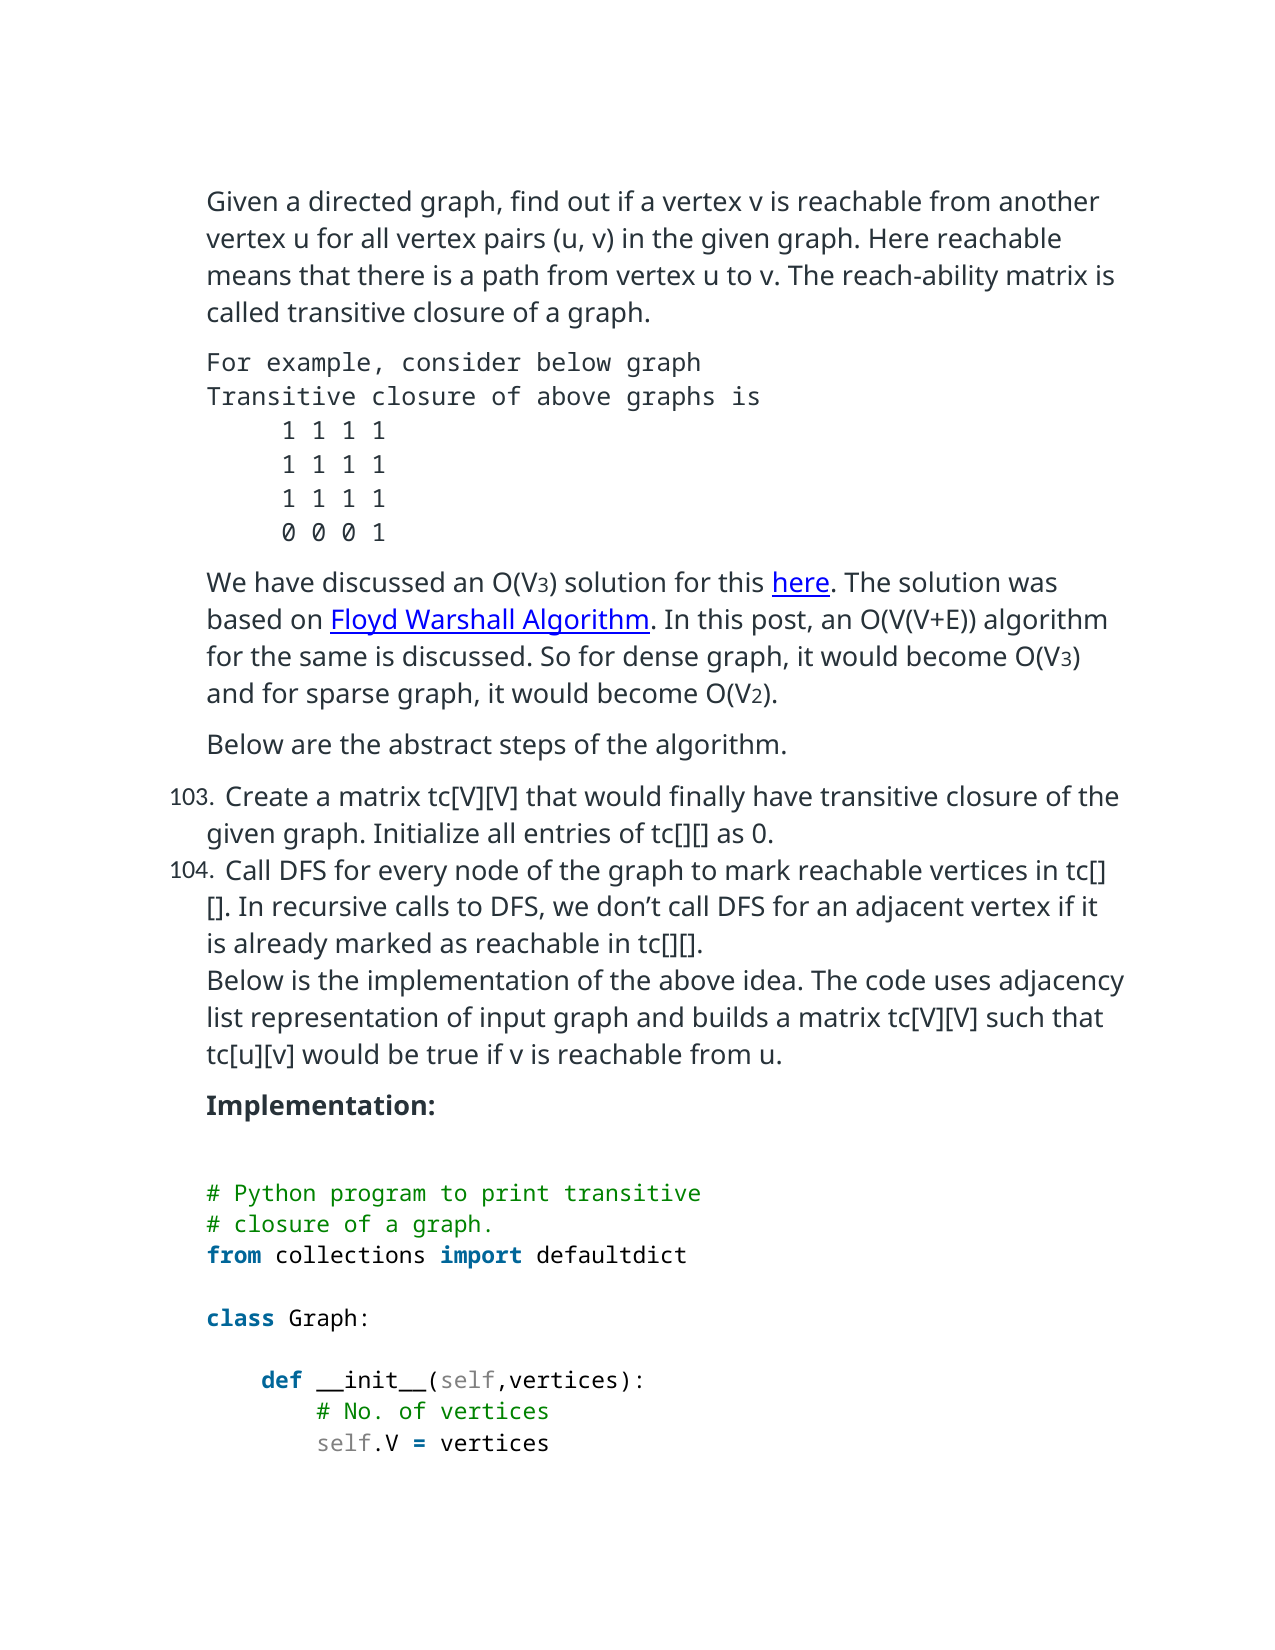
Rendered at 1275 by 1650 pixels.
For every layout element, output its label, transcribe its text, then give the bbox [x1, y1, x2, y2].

text # Python program to print transitive [206, 1177, 1125, 1208]
text We have discussed an O(V3) solution for this here. The solution was based on Floyd Warshall Algorithm. In this post, an O(V(V+E)) algorithm for the same is discussed. So for dense graph, it would become O(V3) and for sparse graph, it would become O(V2). [206, 564, 1125, 711]
text # No. of vertices [206, 1395, 1125, 1427]
text from collections import defaultdict [206, 1239, 1125, 1270]
text class Graph: [206, 1302, 1125, 1333]
list Call DFS for every node of the graph to mark reachable vertices in tc[][]. In recursive calls to DFS, we don’t call DFS for an adjacent vertex if it is already marked as reachable in tc[][]. [169, 851, 1125, 962]
text # closure of a graph. [206, 1208, 1125, 1239]
text For example, consider below graph [206, 345, 1125, 379]
text Implementation: [206, 1087, 1125, 1124]
text Below is the implementation of the above idea. The code uses adjacency list representation of input graph and builds a matrix tc[V][V] such that tc[u][v] would be true if v is reachable from u. [206, 962, 1125, 1072]
text Transitive closure of above graphs is 1 1 1 1 1 1 1 1 1 1 1 1 0 0 0 1 [206, 379, 1125, 549]
text def __init__(self,vertices): [206, 1364, 1125, 1395]
text Given a directed graph, find out if a vertex v is reachable from another vertex u for all vertex pairs (u, v) in the given graph. Here reachable means that there is a path from vertex u to v. The reach-ability matrix is called transitive closure of a graph. [206, 150, 1125, 330]
text Below are the abstract steps of the algorithm. [206, 726, 1125, 763]
text self.V = vertices [206, 1427, 1125, 1458]
list Create a matrix tc[V][V] that would finally have transitive closure of the given graph. Initialize all entries of tc[][] as 0. [169, 777, 1125, 851]
